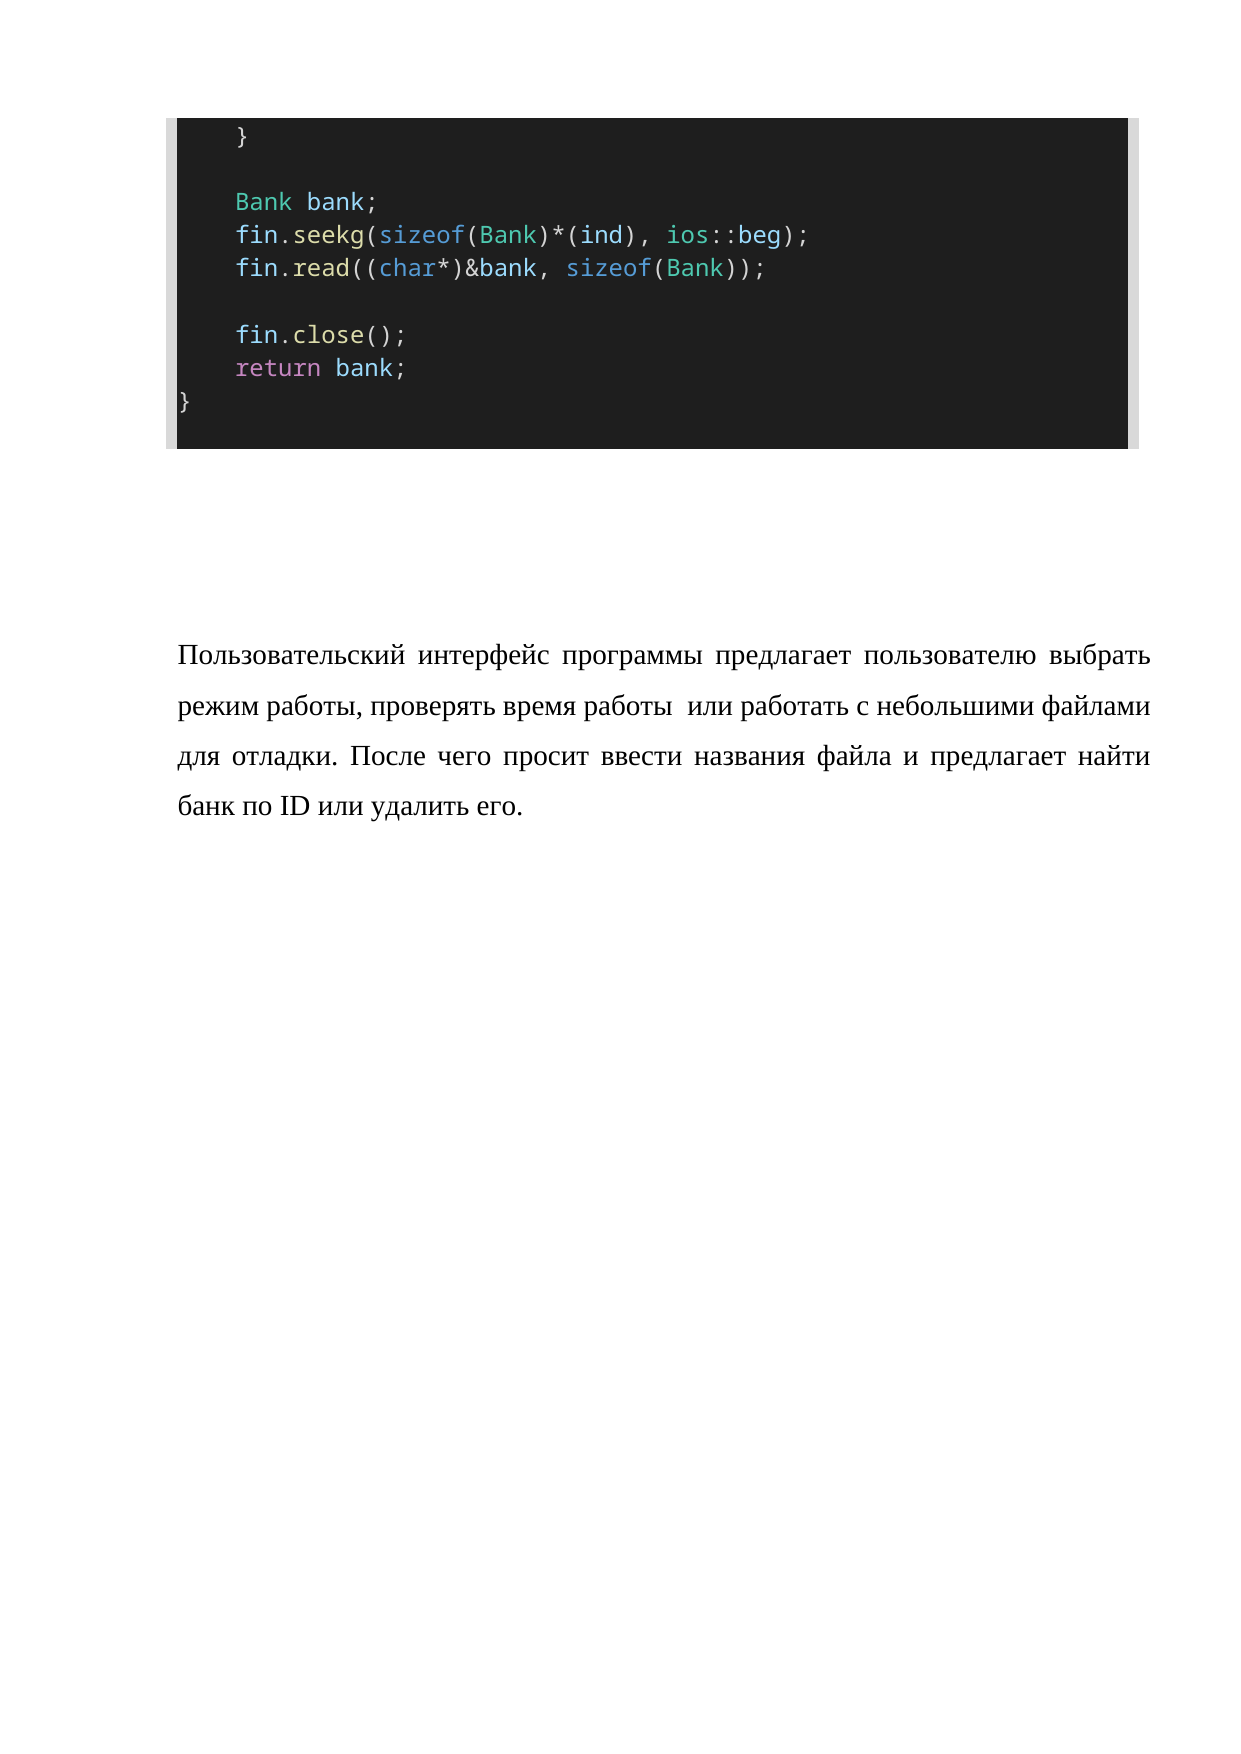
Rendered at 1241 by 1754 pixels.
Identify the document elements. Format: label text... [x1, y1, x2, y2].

text Пользовательский интерфейс программы предлагает пользователю выбрать режим работы, проверять время работы или работать с небольшими файлами для отладки. После чего просит ввести названия файла и предлагает найти банк по ID или удалить его. [177, 637, 1152, 822]
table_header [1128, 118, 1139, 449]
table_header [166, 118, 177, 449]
